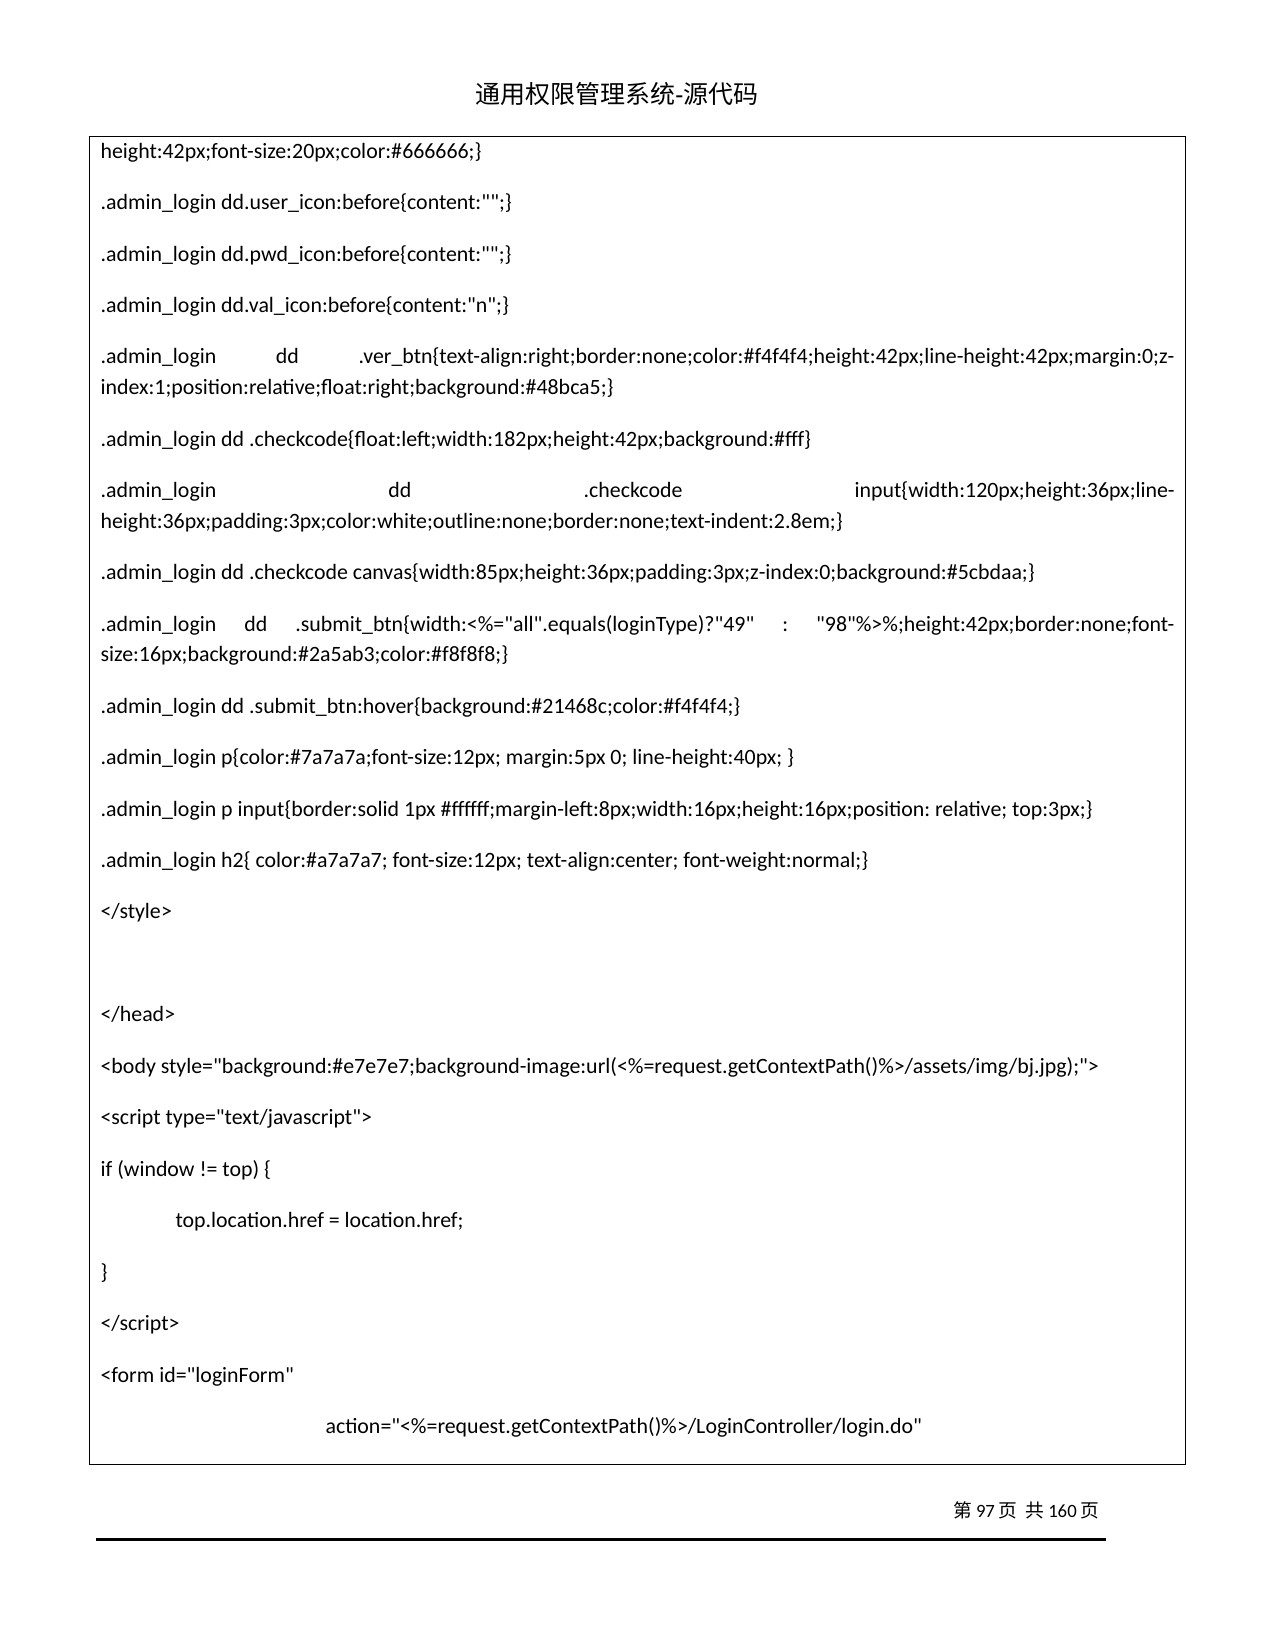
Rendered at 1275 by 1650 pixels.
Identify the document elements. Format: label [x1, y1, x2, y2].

table_header [90, 137, 1185, 1463]
